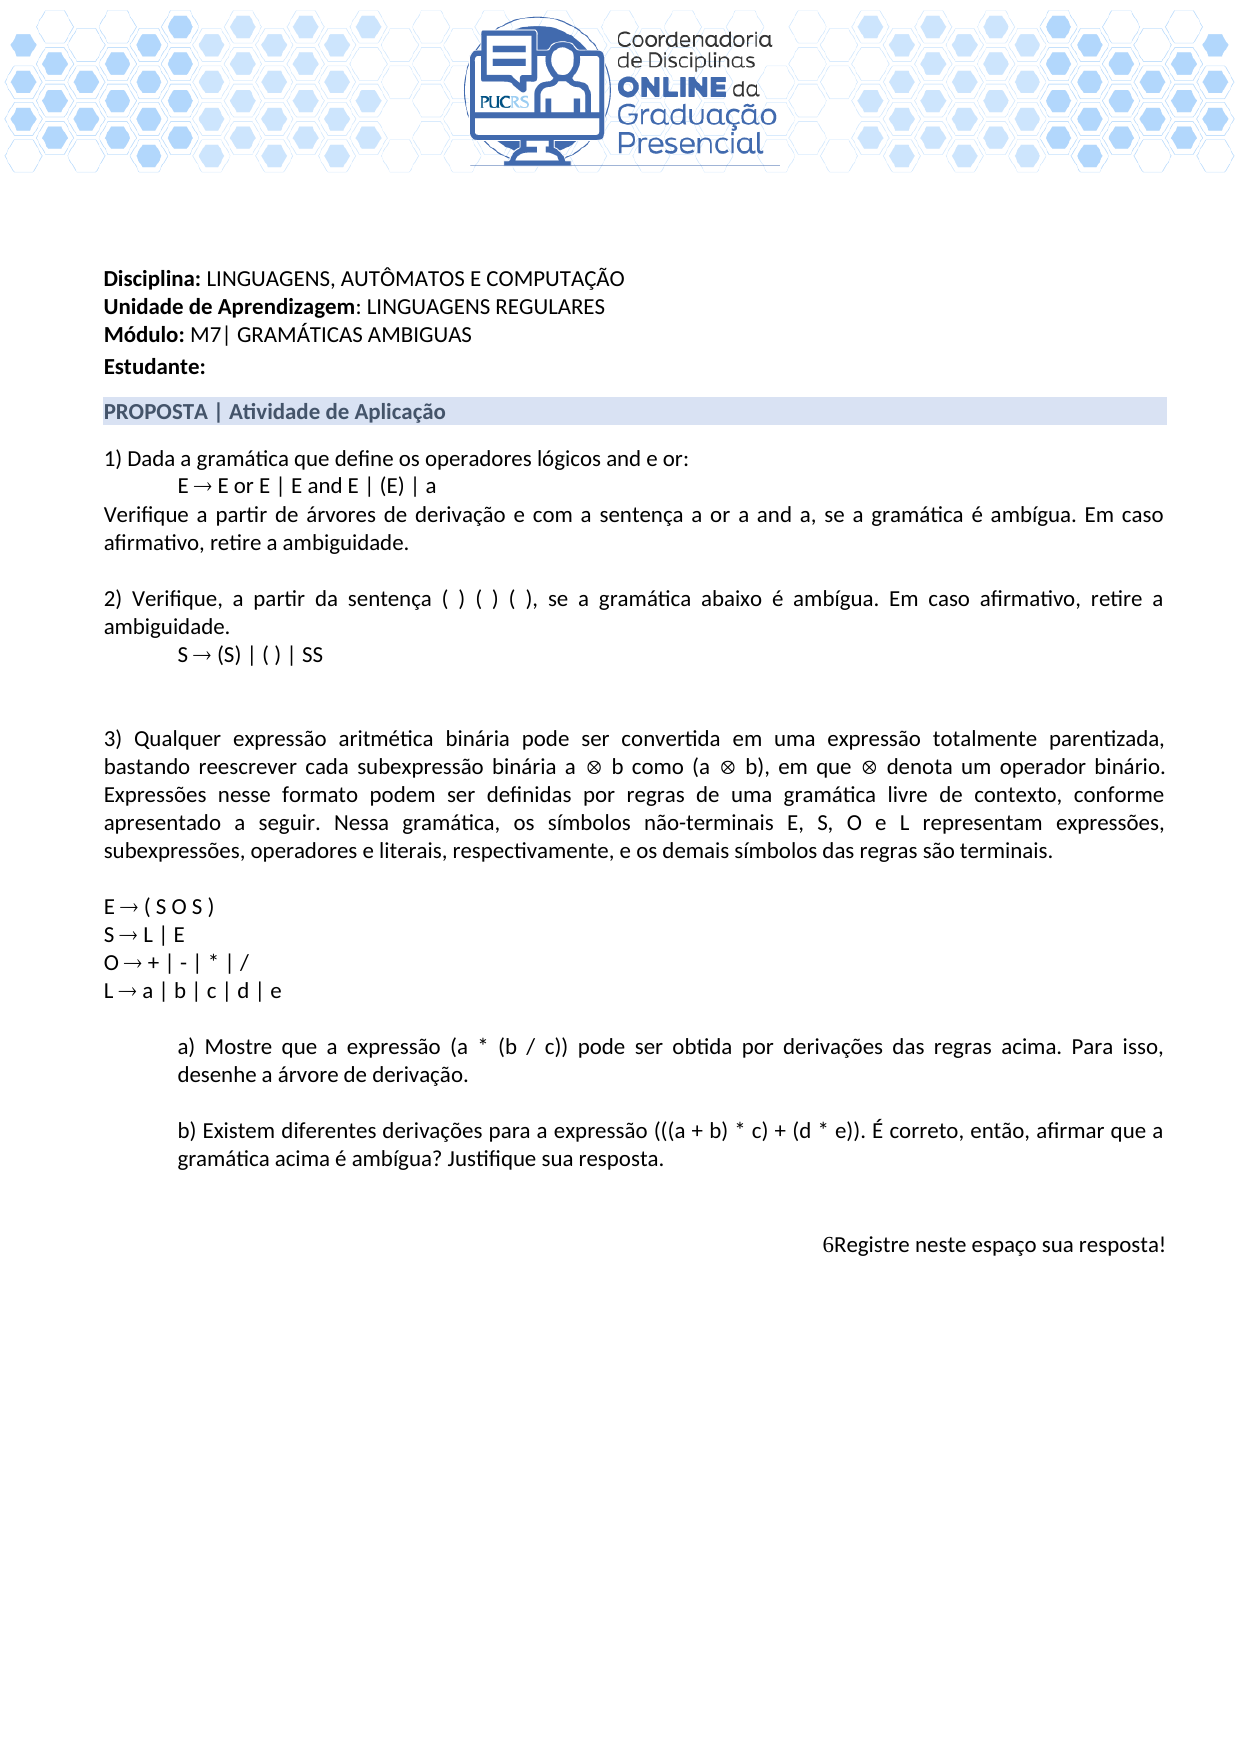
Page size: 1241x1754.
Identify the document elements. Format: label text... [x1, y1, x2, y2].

text E ( S O S ) [103, 892, 1167, 920]
text 2) Verifique, a partir da sentença ( ) ( ) ( ), se a gramática abaixo é ambígua. Em caso afirmativo, retire a ambiguidade. [103, 584, 1167, 640]
text Disciplina: LINGUAGENS, AUTÔMATOS E COMPUTAÇÃO [103, 264, 1167, 292]
text Verifique a partir de árvores de derivação e com a sentença a or a and a, se a gramática é ambígua. Em caso afirmativo, retire a ambiguidade. [103, 500, 1167, 556]
text O + | - | * | / [103, 948, 1167, 976]
text b) Existem diferentes derivações para a expressão (((a + b) * c) + (d * e)). É correto, então, afirmar que a gramática acima é ambígua? Justifique sua resposta. [177, 1116, 1167, 1172]
text L a | b | c | d | e [103, 976, 1167, 1004]
text PROPOSTA | Atividade de Aplicação [103, 397, 1167, 425]
text 3) Qualquer expressão aritmética binária pode ser convertida em uma expressão totalmente parentizada, bastando reescrever cada subexpressão binária a b como (a b), em que denota um operador binário. Expressões nesse formato podem ser definidas por regras de uma gramática livre de contexto, conforme apresentado a seguir. Nessa gramática, os símbolos não-terminais E, S, O e L representam expressões, subexpressões, operadores e literais, respectivamente, e os demais símbolos das regras são terminais. [103, 724, 1167, 864]
text S L | E [103, 920, 1167, 948]
text 1) Dada a gramática que define os operadores lógicos and e or: [103, 444, 1167, 472]
text a) Mostre que a expressão (a * (b / c)) pode ser obtida por derivações das regras acima. Para isso, desenhe a árvore de derivação. [177, 1032, 1167, 1088]
text S (S) | ( ) | SS [103, 640, 1167, 668]
text Módulo: M7| GRAMÁTICAS AMBIGUAS Estudante: [103, 320, 1167, 380]
text E E or E | E and E | (E) | a [103, 472, 1167, 500]
picture [0, 3, 1238, 180]
text Unidade de Aprendizagem: LINGUAGENS REGULARES [103, 292, 1167, 320]
text Registre neste espaço sua resposta! [103, 1228, 1167, 1259]
